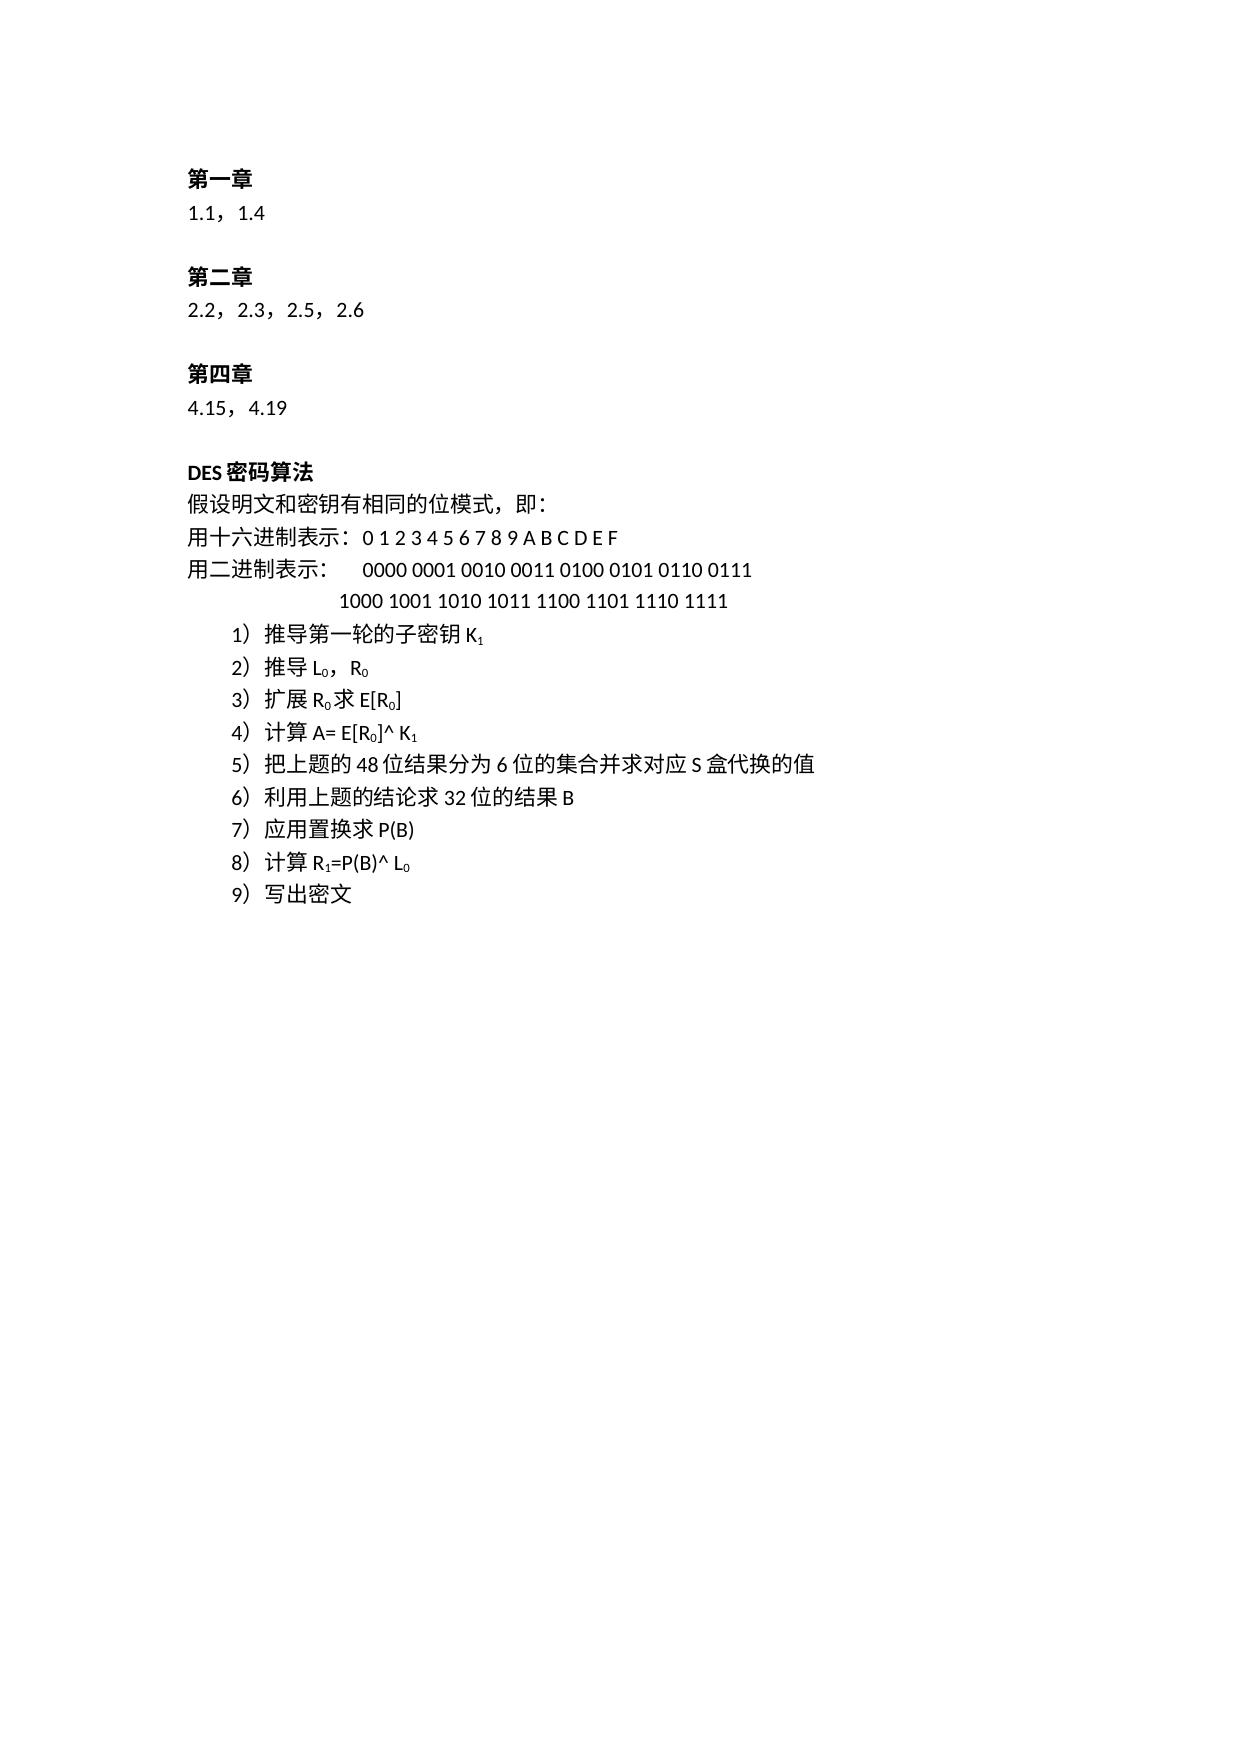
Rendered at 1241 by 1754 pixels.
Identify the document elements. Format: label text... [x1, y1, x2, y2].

text 第四章 [187, 357, 1053, 389]
text 1000 1001 1010 1011 1100 1101 1110 1111 [187, 584, 1053, 617]
text DES密码算法 [187, 454, 1053, 487]
text 1）推导第一轮的子密钥K1 [187, 617, 1053, 649]
text 3）扩展R0求E[R0] [187, 682, 1053, 714]
text 用二进制表示： 0000 0001 0010 0011 0100 0101 0110 0111 [187, 552, 1053, 584]
text 2）推导L0，R0 [187, 649, 1053, 682]
text 1.1，1.4 [187, 194, 1053, 227]
text 第一章 [187, 162, 1053, 194]
text 2.2，2.3，2.5，2.6 [187, 292, 1053, 324]
text 8）计算R1=P(B)^ L0 [187, 844, 1053, 877]
text 假设明文和密钥有相同的位模式，即： [187, 487, 1053, 519]
text 6）利用上题的结论求32位的结果B [187, 779, 1053, 812]
text 第二章 [187, 259, 1053, 292]
text 4）计算A= E[R0]^ K1 [187, 714, 1053, 747]
text 用十六进制表示：0 1 2 3 4 5 6 7 8 9 A B C D E F [187, 519, 1053, 552]
text 7）应用置换求P(B) [187, 812, 1053, 844]
text 5）把上题的48位结果分为6位的集合并求对应S盒代换的值 [187, 747, 1053, 779]
text 4.15，4.19 [187, 389, 1053, 422]
text 9）写出密文 [187, 877, 1053, 909]
